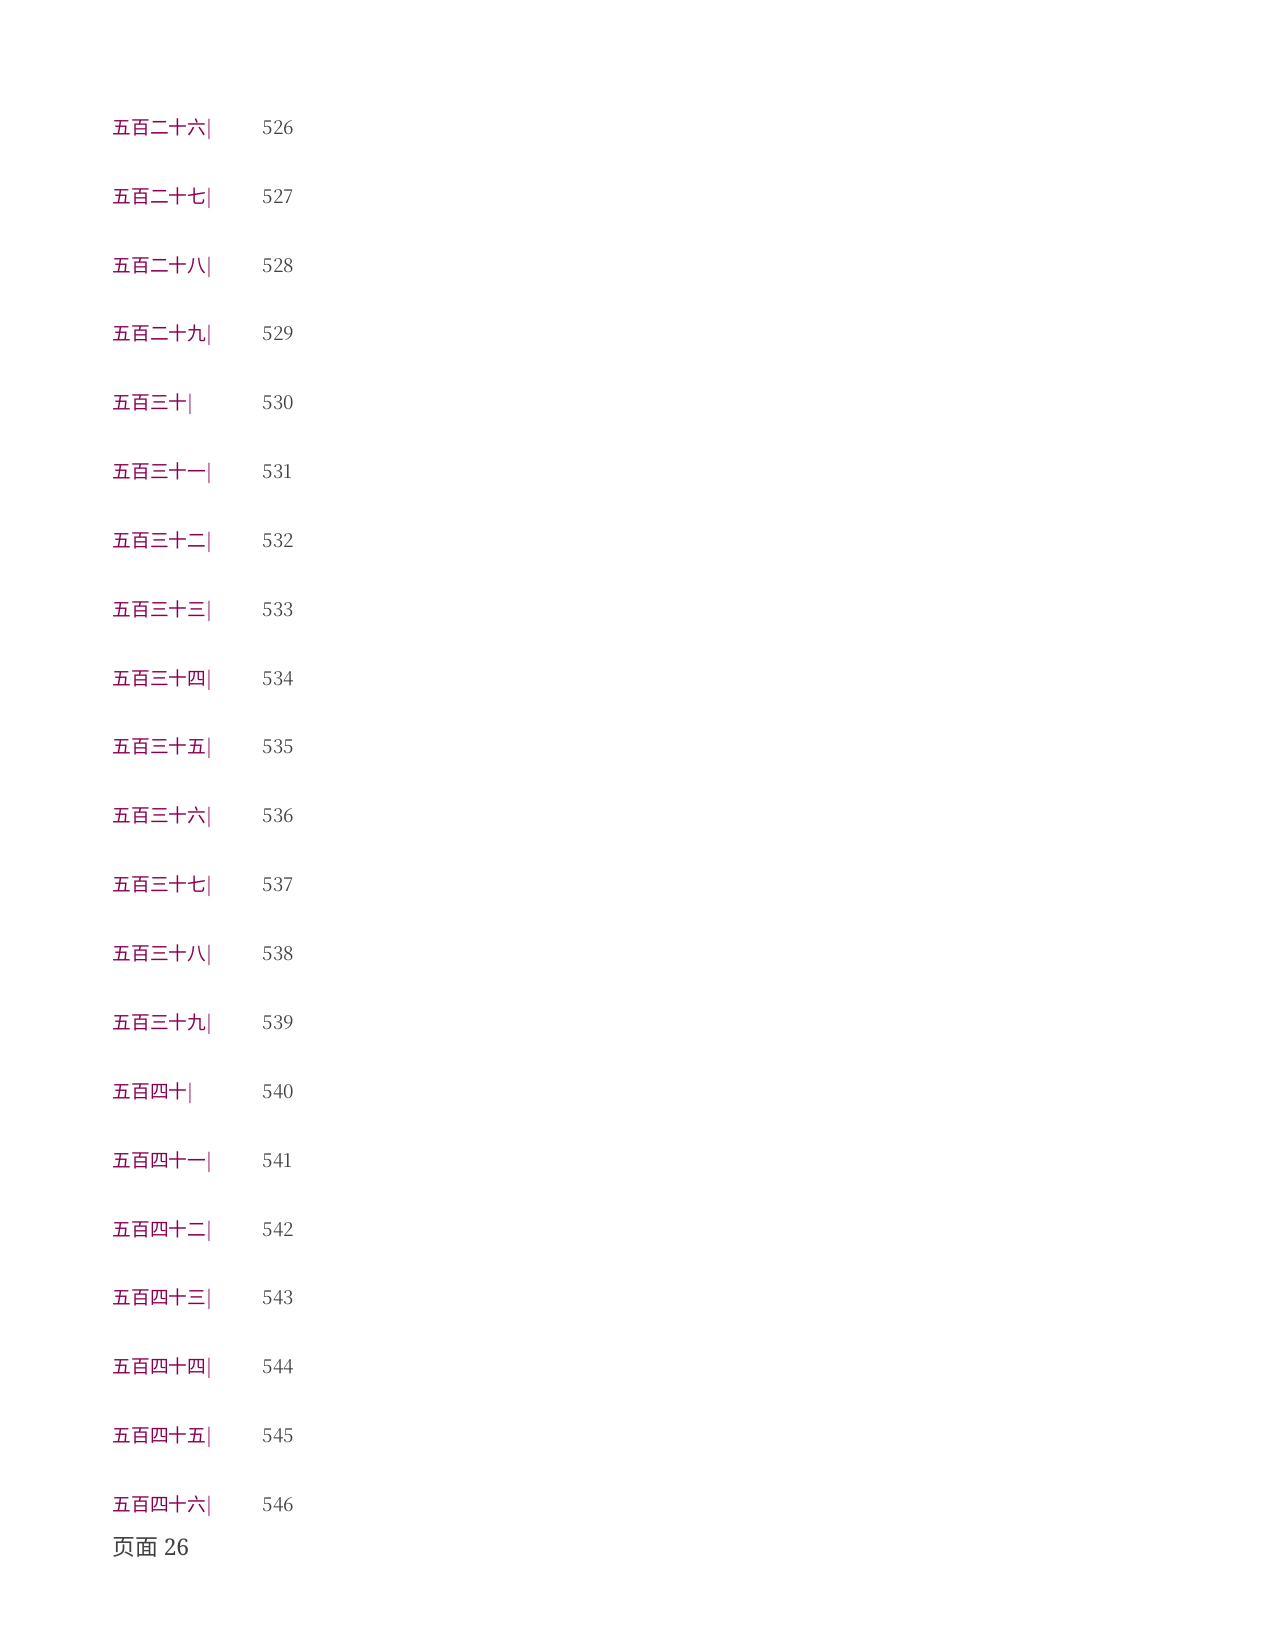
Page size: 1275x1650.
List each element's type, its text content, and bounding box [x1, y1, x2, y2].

subtitle 538 [112, 939, 937, 966]
subtitle 530 [112, 388, 937, 415]
subtitle 529 [112, 319, 937, 346]
subtitle 531 [112, 457, 937, 484]
subtitle 545 [112, 1421, 937, 1448]
subtitle 536 [112, 801, 937, 828]
subtitle 540 [112, 1076, 937, 1104]
subtitle 537 [112, 870, 937, 897]
subtitle 539 [112, 1008, 937, 1035]
subtitle 526 [112, 112, 937, 140]
subtitle 546 [112, 1489, 937, 1517]
subtitle 527 [112, 181, 937, 208]
subtitle 532 [112, 526, 937, 553]
subtitle 544 [112, 1352, 937, 1379]
subtitle 528 [112, 250, 937, 277]
subtitle 534 [112, 663, 937, 691]
subtitle 543 [112, 1283, 937, 1310]
subtitle 542 [112, 1214, 937, 1241]
subtitle 541 [112, 1145, 937, 1172]
subtitle 535 [112, 732, 937, 759]
subtitle 533 [112, 594, 937, 622]
